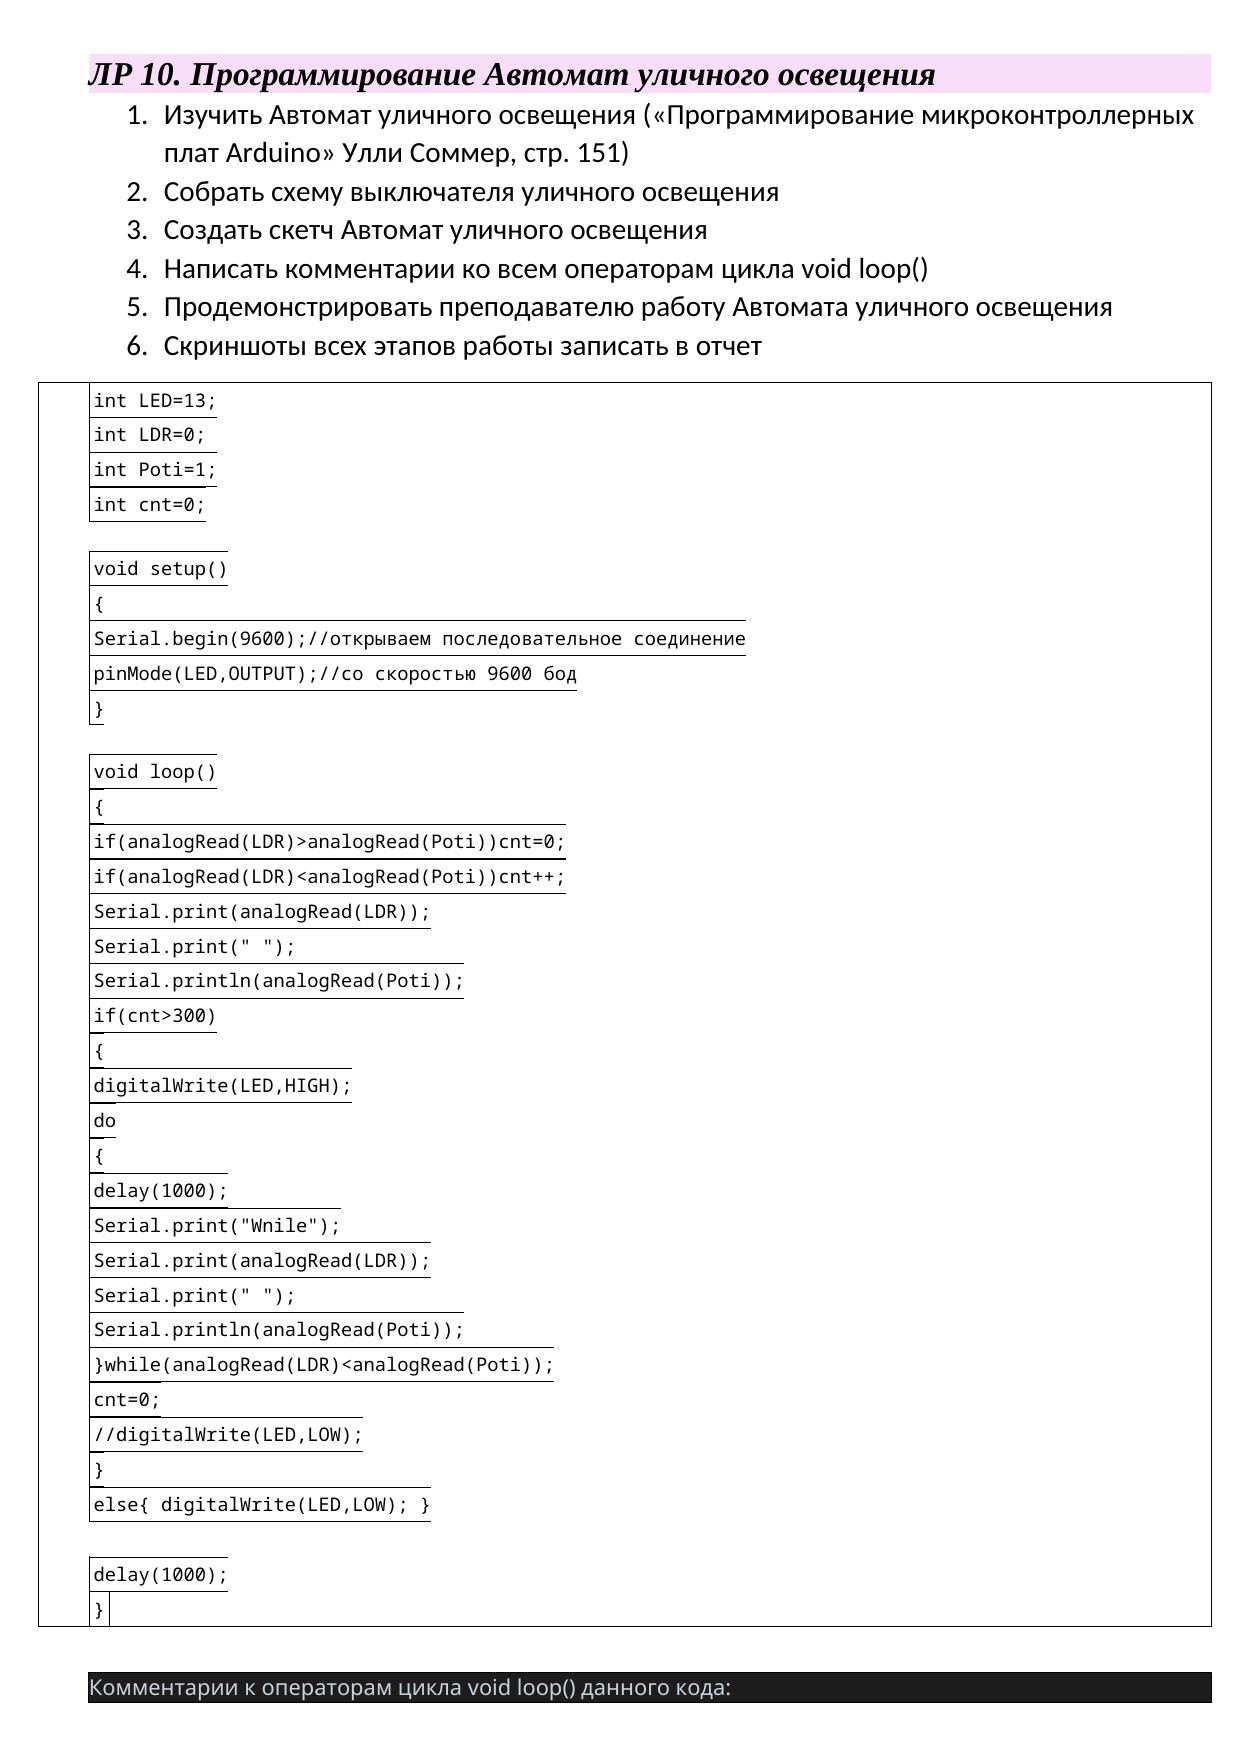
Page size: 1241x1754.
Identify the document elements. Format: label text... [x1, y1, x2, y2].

text void loop() { if(analogRead(LDR)>analogRead(Poti))cnt=0; if(analogRead(LDR)<analogRead(Poti))cnt++; Serial.print(analogRead(LDR)); Serial.print(" "); Serial.println(analogRead(Poti)); if(cnt>300) { digitalWrite(LED,HIGH); do { delay(1000); Serial.print("Wnile"); Serial.print(analogRead(LDR)); Serial.print(" "); Serial.println(analogRead(Poti)); }while(analogRead(LDR)<analogRead(Poti)); cnt=0; //digitalWrite(LED,LOW); } else{ digitalWrite(LED,LOW); } delay(1000); } [39, 753, 1211, 1626]
text void setup() { Serial.begin(9600);//открываем последовательное соединение pinMode(LED,OUTPUT);//со скоростью 9600 бод } [89, 551, 1211, 753]
text int LED=13; int LDR=0; int Poti=1; int cnt=0; [39, 383, 1211, 551]
list Изучить Автомат уличного освещения («Программирование микроконтроллерных плат Arduino» Улли Соммер, стр. 151) [126, 96, 1211, 170]
subtitle ЛР 10. Программирование Автомат уличного освещения [89, 54, 1211, 93]
text Комментарии к операторам цикла void loop() данного кода: [89, 1673, 1211, 1702]
list Продемонстрировать преподавателю работу Автомата уличного освещения [126, 288, 1211, 324]
list Создать скетч Автомат уличного освещения [126, 211, 1211, 247]
list Собрать схему выключателя уличного освещения [126, 173, 1211, 208]
list Скриншоты всех этапов работы записать в отчет [126, 327, 1211, 362]
list Написать комментарии ко всем операторам цикла void loop() [126, 250, 1211, 285]
